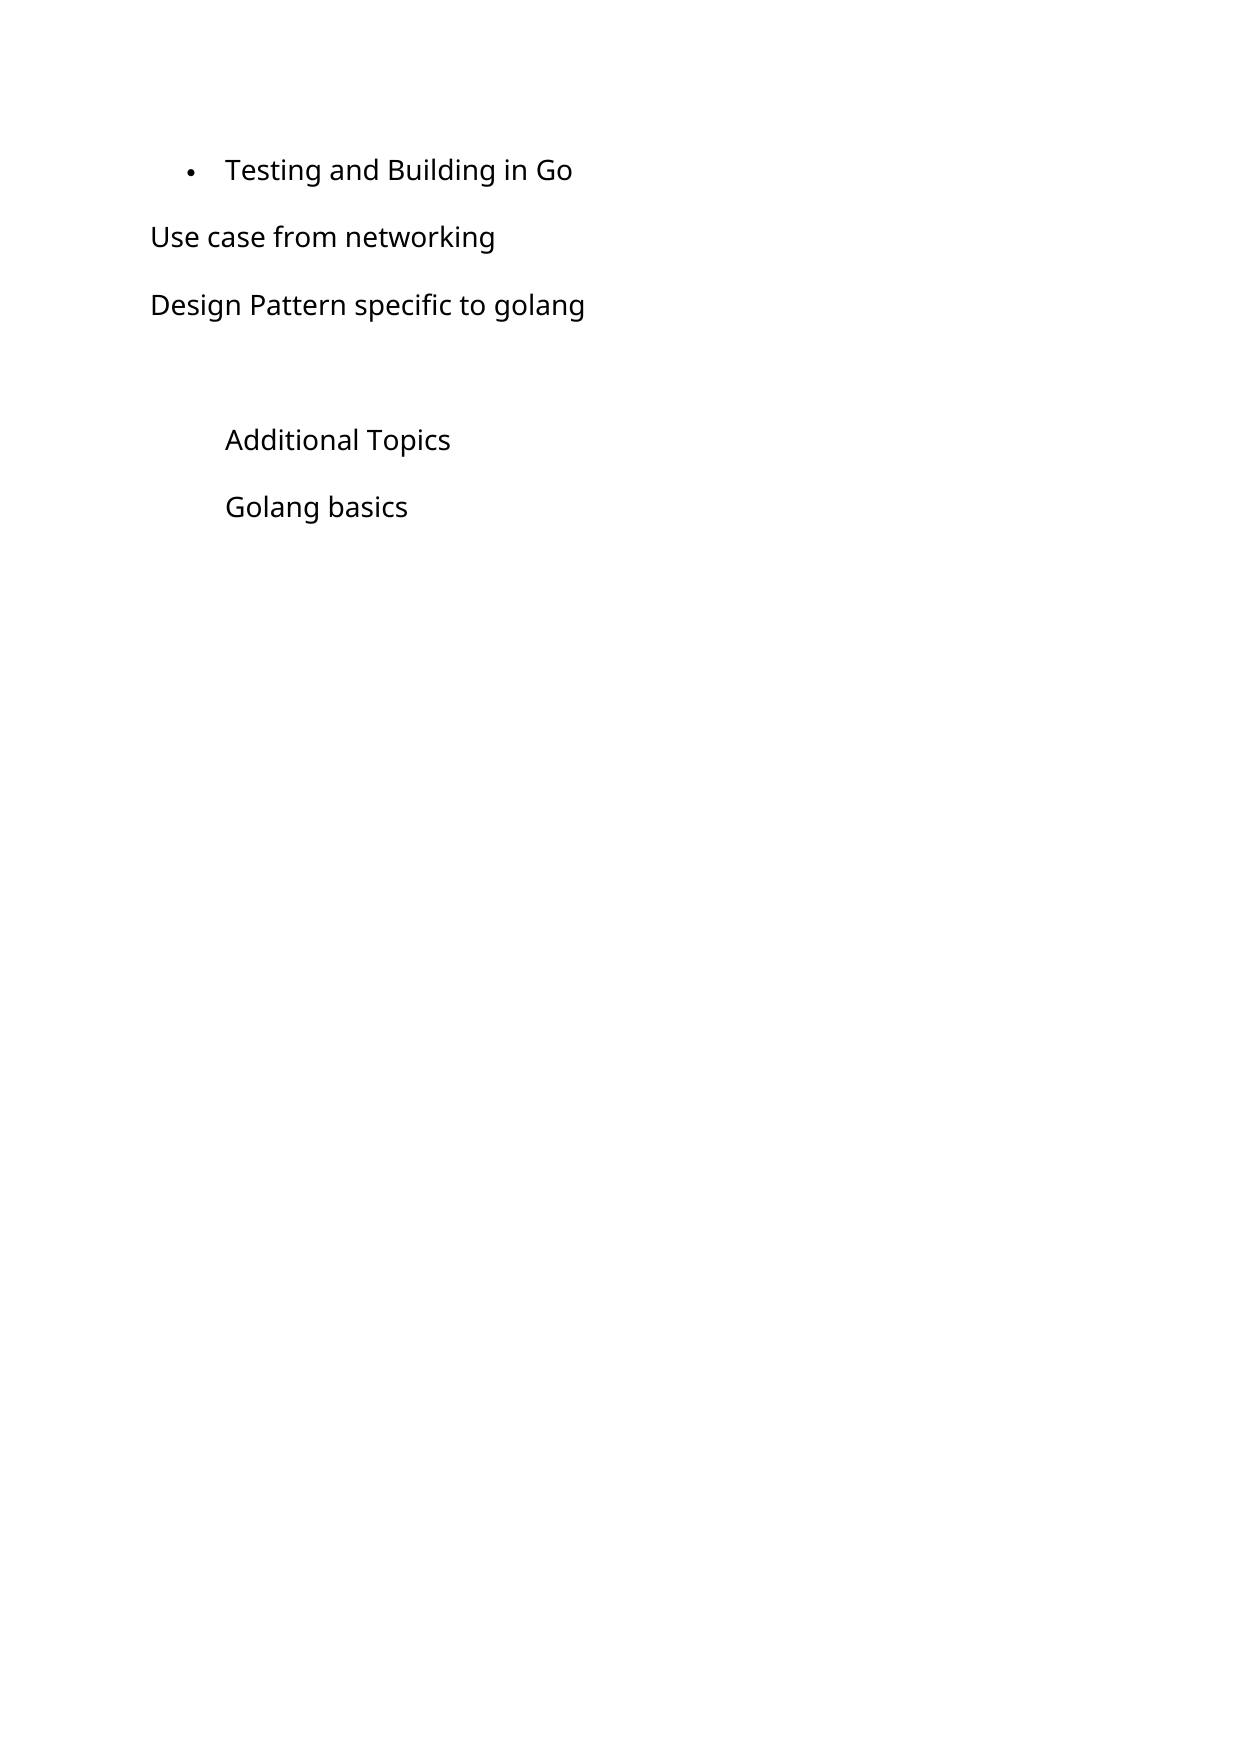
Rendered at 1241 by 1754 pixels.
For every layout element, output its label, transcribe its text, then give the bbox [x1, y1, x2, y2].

text Additional Topics [225, 420, 1090, 458]
text Design Pattern specific to golang [150, 285, 1090, 323]
text Use case from networking [150, 217, 1090, 256]
list Testing and Building in Go [187, 150, 1090, 188]
text Golang basics [225, 487, 1090, 526]
